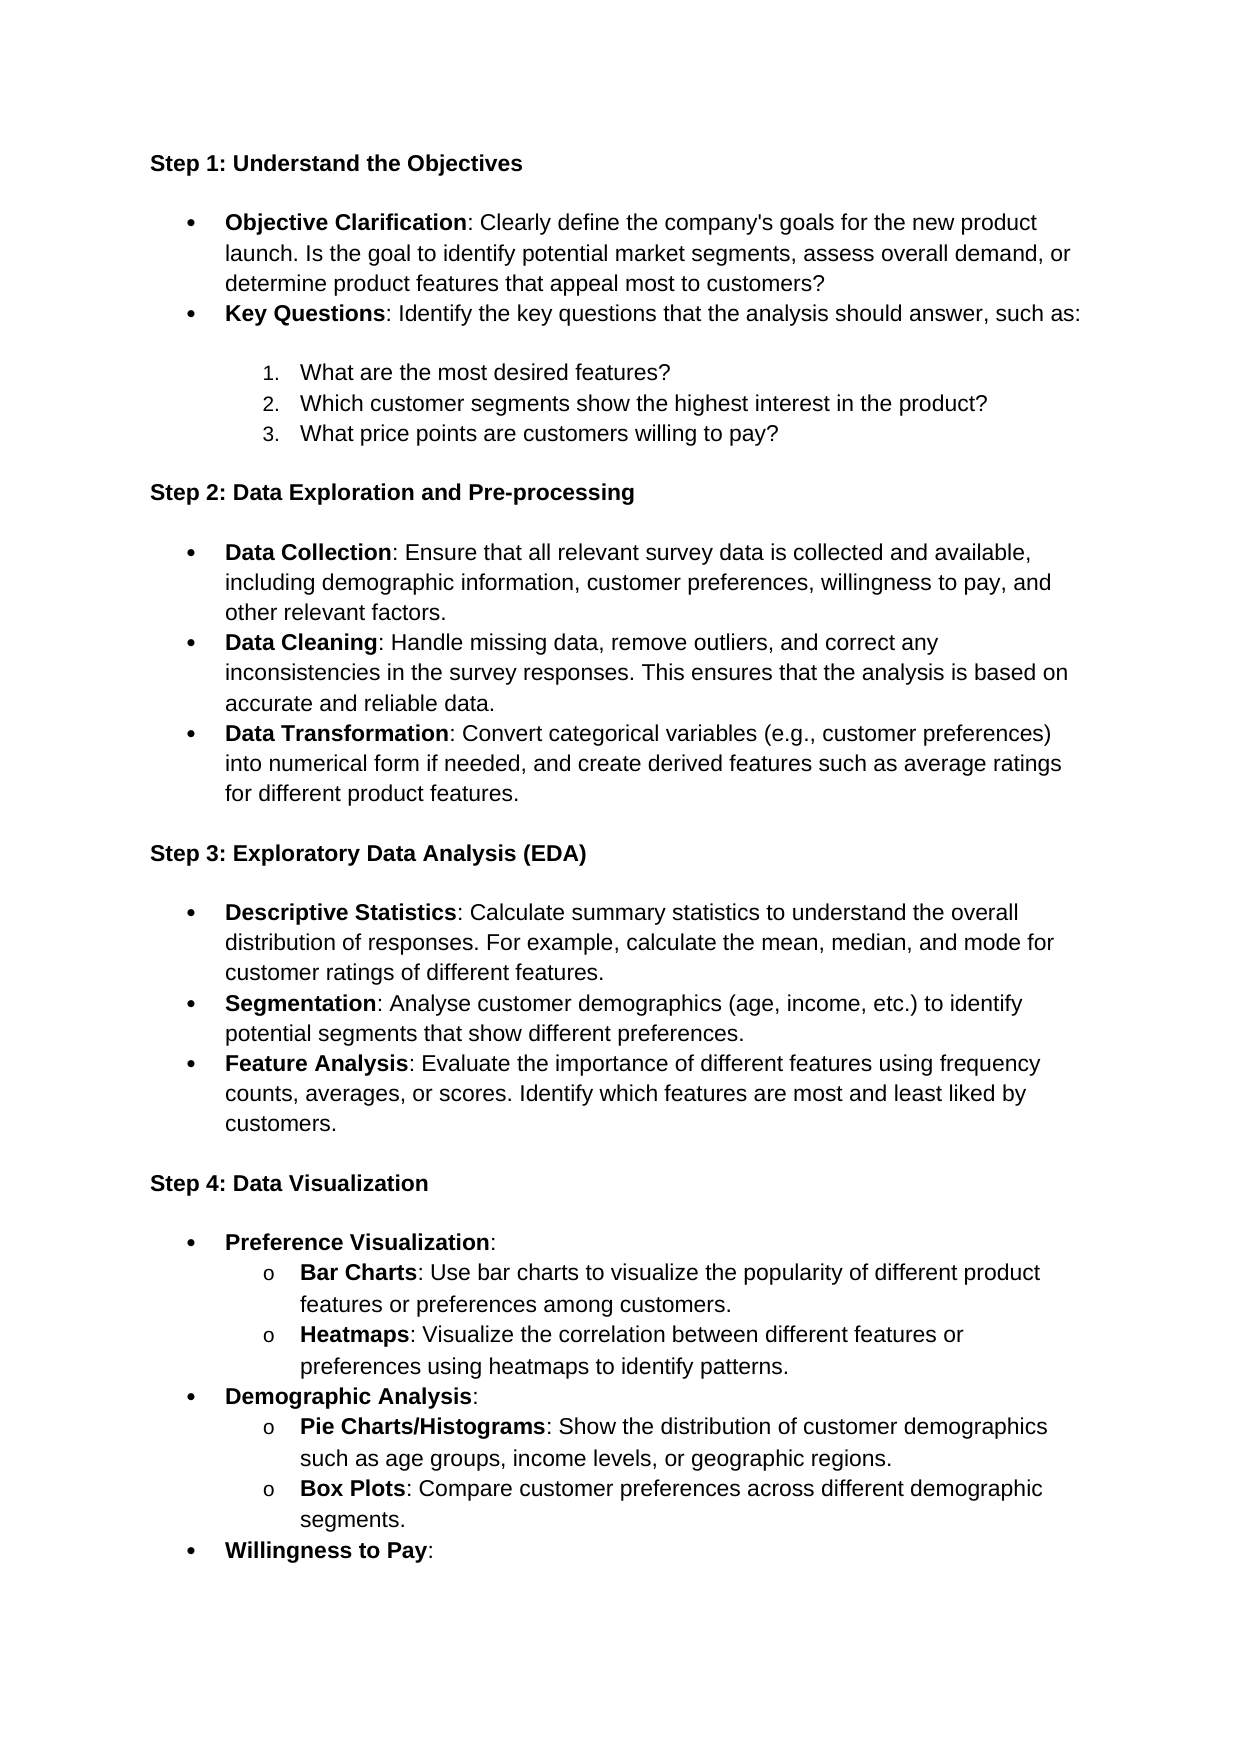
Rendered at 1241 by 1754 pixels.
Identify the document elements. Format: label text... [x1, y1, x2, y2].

list Data Transformation: Convert categorical variables (e.g., customer preferences) into numerical form if needed, and create derived features such as average ratings for different product features. [187, 720, 1090, 807]
list Pie Charts/Histograms: Show the distribution of customer demographics such as age groups, income levels, or geographic regions. [262, 1413, 1090, 1471]
list Feature Analysis: Evaluate the importance of different features using frequency counts, averages, or scores. Identify which features are most and least liked by customers. [187, 1050, 1090, 1137]
text Step 2: Data Exploration and Pre-processing [150, 479, 1090, 506]
text Step 1: Understand the Objectives [150, 150, 1090, 176]
list Willingness to Pay: [187, 1537, 1090, 1563]
list What are the most desired features? [262, 359, 1090, 386]
list Objective Clarification: Clearly define the company's goals for the new product launch. Is the goal to identify potential market segments, assess overall demand, or determine product features that appeal most to customers? [187, 209, 1090, 296]
list Heatmaps: Visualize the correlation between different features or preferences using heatmaps to identify patterns. [262, 1321, 1090, 1379]
list Data Collection: Ensure that all relevant survey data is collected and available, including demographic information, customer preferences, willingness to pay, and other relevant factors. [187, 538, 1090, 625]
list Segmentation: Analyse customer demographics (age, income, etc.) to identify potential segments that show different preferences. [187, 989, 1090, 1046]
list Preference Visualization: [187, 1229, 1090, 1256]
text Step 3: Exploratory Data Analysis (EDA) [150, 839, 1090, 866]
list Which customer segments show the highest interest in the product? [262, 389, 1090, 416]
list Box Plots: Compare customer preferences across different demographic segments. [262, 1475, 1090, 1533]
list Data Cleaning: Handle missing data, remove outliers, and correct any inconsistencies in the survey responses. This ensures that the analysis is based on accurate and reliable data. [187, 629, 1090, 716]
list Demographic Analysis: [187, 1383, 1090, 1409]
list Bar Charts: Use bar charts to visualize the popularity of different product features or preferences among customers. [262, 1259, 1090, 1317]
list Descriptive Statistics: Calculate summary statistics to understand the overall distribution of responses. For example, calculate the mean, median, and mode for customer ratings of different features. [187, 899, 1090, 986]
list What price points are customers willing to pay? [262, 420, 1090, 446]
list Key Questions: Identify the key questions that the analysis should answer, such as: [187, 300, 1090, 326]
text Step 4: Data Visualization [150, 1170, 1090, 1196]
